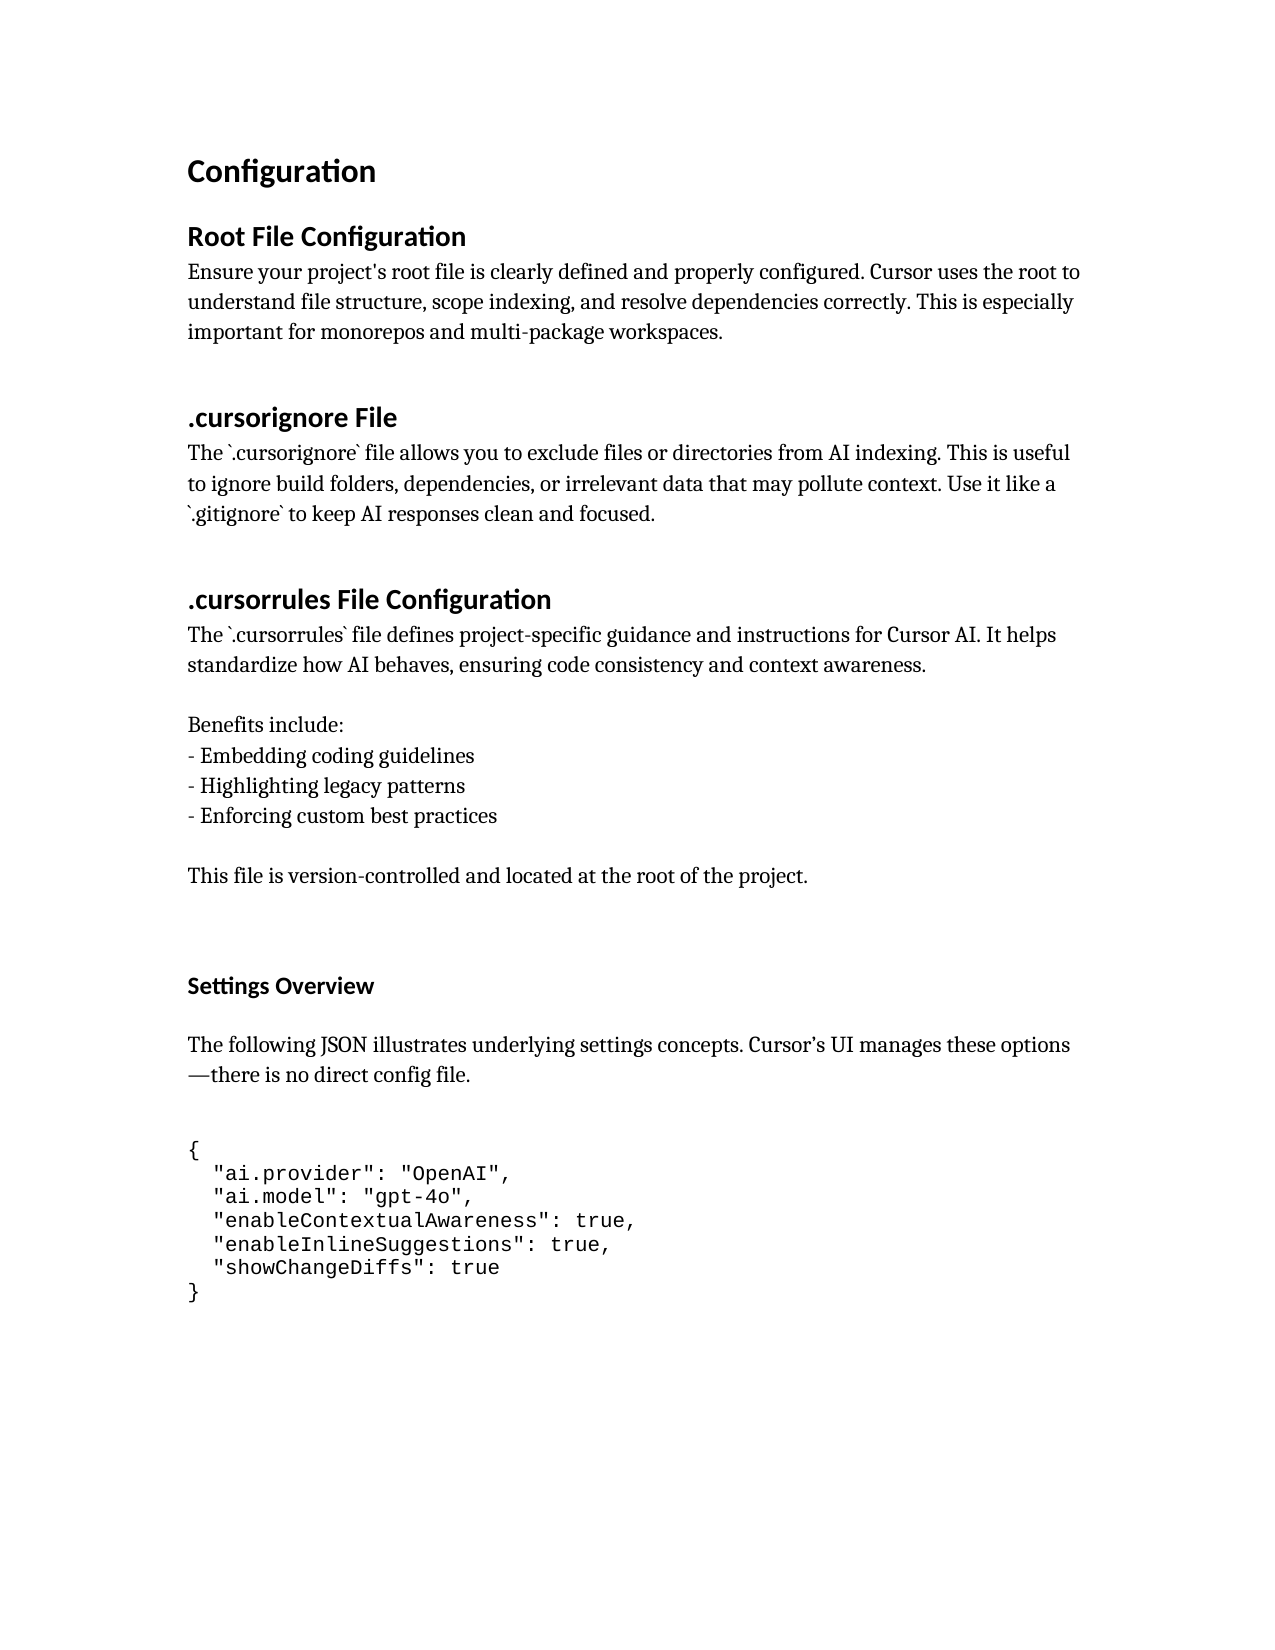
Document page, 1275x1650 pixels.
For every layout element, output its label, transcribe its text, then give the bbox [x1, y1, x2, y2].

subtitle Configuration [187, 150, 1087, 191]
subtitle Settings Overview [187, 970, 1087, 1001]
text The `.cursorrules` file defines project-specific guidance and instructions for Cursor AI. It helps standardize how AI behaves, ensuring code consistency and context awareness. Benefits include: - Embedding coding guidelines - Highlighting legacy patterns - Enforcing custom best practices This file is version-controlled and located at the root of the project. [187, 622, 1087, 890]
subtitle Root File Configuration [187, 218, 1087, 253]
text The `.cursorignore` file allows you to exclude files or directories from AI indexing. This is useful to ignore build folders, dependencies, or irrelevant data that may pollute context. Use it like a `.gitignore` to keep AI responses clean and focused. [187, 440, 1087, 527]
subtitle .cursorrules File Configuration [187, 581, 1087, 616]
subtitle .cursorignore File [187, 399, 1087, 435]
text The following JSON illustrates underlying settings concepts. Cursor’s UI manages these options—there is no direct config file. [187, 1032, 1087, 1088]
text Ensure your project's root file is clearly defined and properly configured. Cursor uses the root to understand file structure, scope indexing, and resolve dependencies correctly. This is especially important for monorepos and multi-package workspaces. [187, 258, 1087, 345]
text { "ai.provider": "OpenAI", "ai.model": "gpt-4o", "enableContextualAwareness": true, "enableInlineSuggestions": true, "showChangeDiffs": true } [187, 1139, 1087, 1305]
